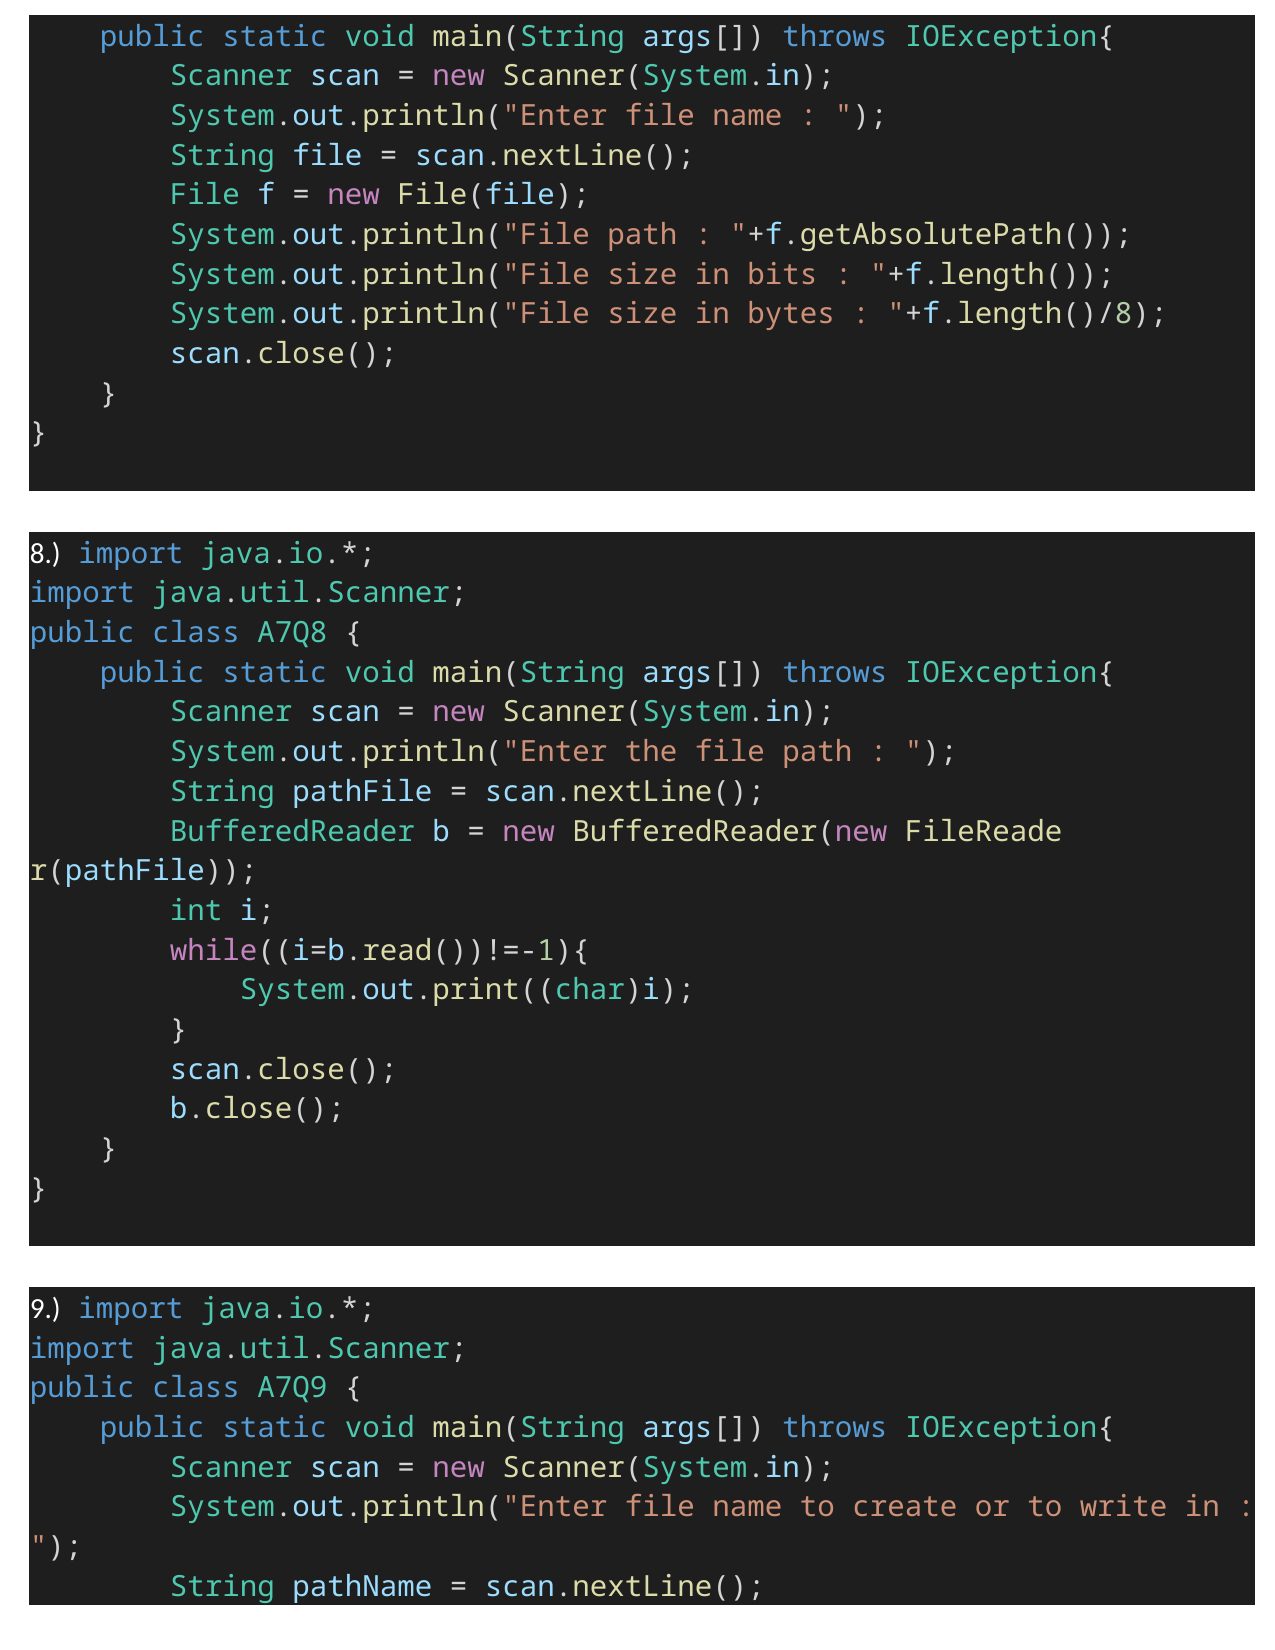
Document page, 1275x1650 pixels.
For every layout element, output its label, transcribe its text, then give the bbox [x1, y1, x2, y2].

text scan.close(); [29, 1048, 1255, 1088]
text scan.close(); [29, 332, 1255, 372]
text System.out.println("File size in bytes : "+f.length()/8); [29, 293, 1255, 332]
text } [29, 1008, 1255, 1048]
text System.out.println("File size in bits : "+f.length()); [29, 253, 1255, 293]
text b.close(); [29, 1088, 1255, 1127]
text System.out.println("File path : "+f.getAbsolutePath()); [29, 213, 1255, 253]
text } [29, 412, 1255, 451]
text System.out.print((char)i); [29, 968, 1255, 1008]
text public static void main(String args[]) throws IOException{ [29, 1406, 1255, 1446]
text 9.) import java.io.*; [29, 1287, 1255, 1327]
text System.out.println("Enter file name to create or to write in :"); [29, 1486, 1255, 1565]
text String pathFile = scan.nextLine(); [29, 770, 1255, 810]
text Scanner scan = new Scanner(System.in); [29, 1446, 1255, 1486]
text import java.util.Scanner; [29, 572, 1255, 611]
text Scanner scan = new Scanner(System.in); [29, 691, 1255, 730]
text String pathName = scan.nextLine(); [29, 1565, 1255, 1605]
text Scanner scan = new Scanner(System.in); [29, 54, 1255, 94]
text public class A7Q9 { [29, 1367, 1255, 1406]
text } [29, 1167, 1255, 1207]
text public static void main(String args[]) throws IOException{ [29, 651, 1255, 691]
text BufferedReader b = new BufferedReader(new FileReader(pathFile)); [29, 810, 1255, 889]
text public static void main(String args[]) throws IOException{ [29, 15, 1255, 54]
text System.out.println("Enter the file path : "); [29, 730, 1255, 770]
text import java.util.Scanner; [29, 1327, 1255, 1367]
text while((i=b.read())!=-1){ [29, 929, 1255, 968]
text String file = scan.nextLine(); [29, 134, 1255, 173]
text public class A7Q8 { [29, 611, 1255, 651]
text int i; [29, 889, 1255, 929]
text } [29, 372, 1255, 412]
text } [29, 1127, 1255, 1167]
text File f = new File(file); [29, 173, 1255, 213]
text 8.) import java.io.*; [29, 532, 1255, 572]
text System.out.println("Enter file name : "); [29, 94, 1255, 134]
